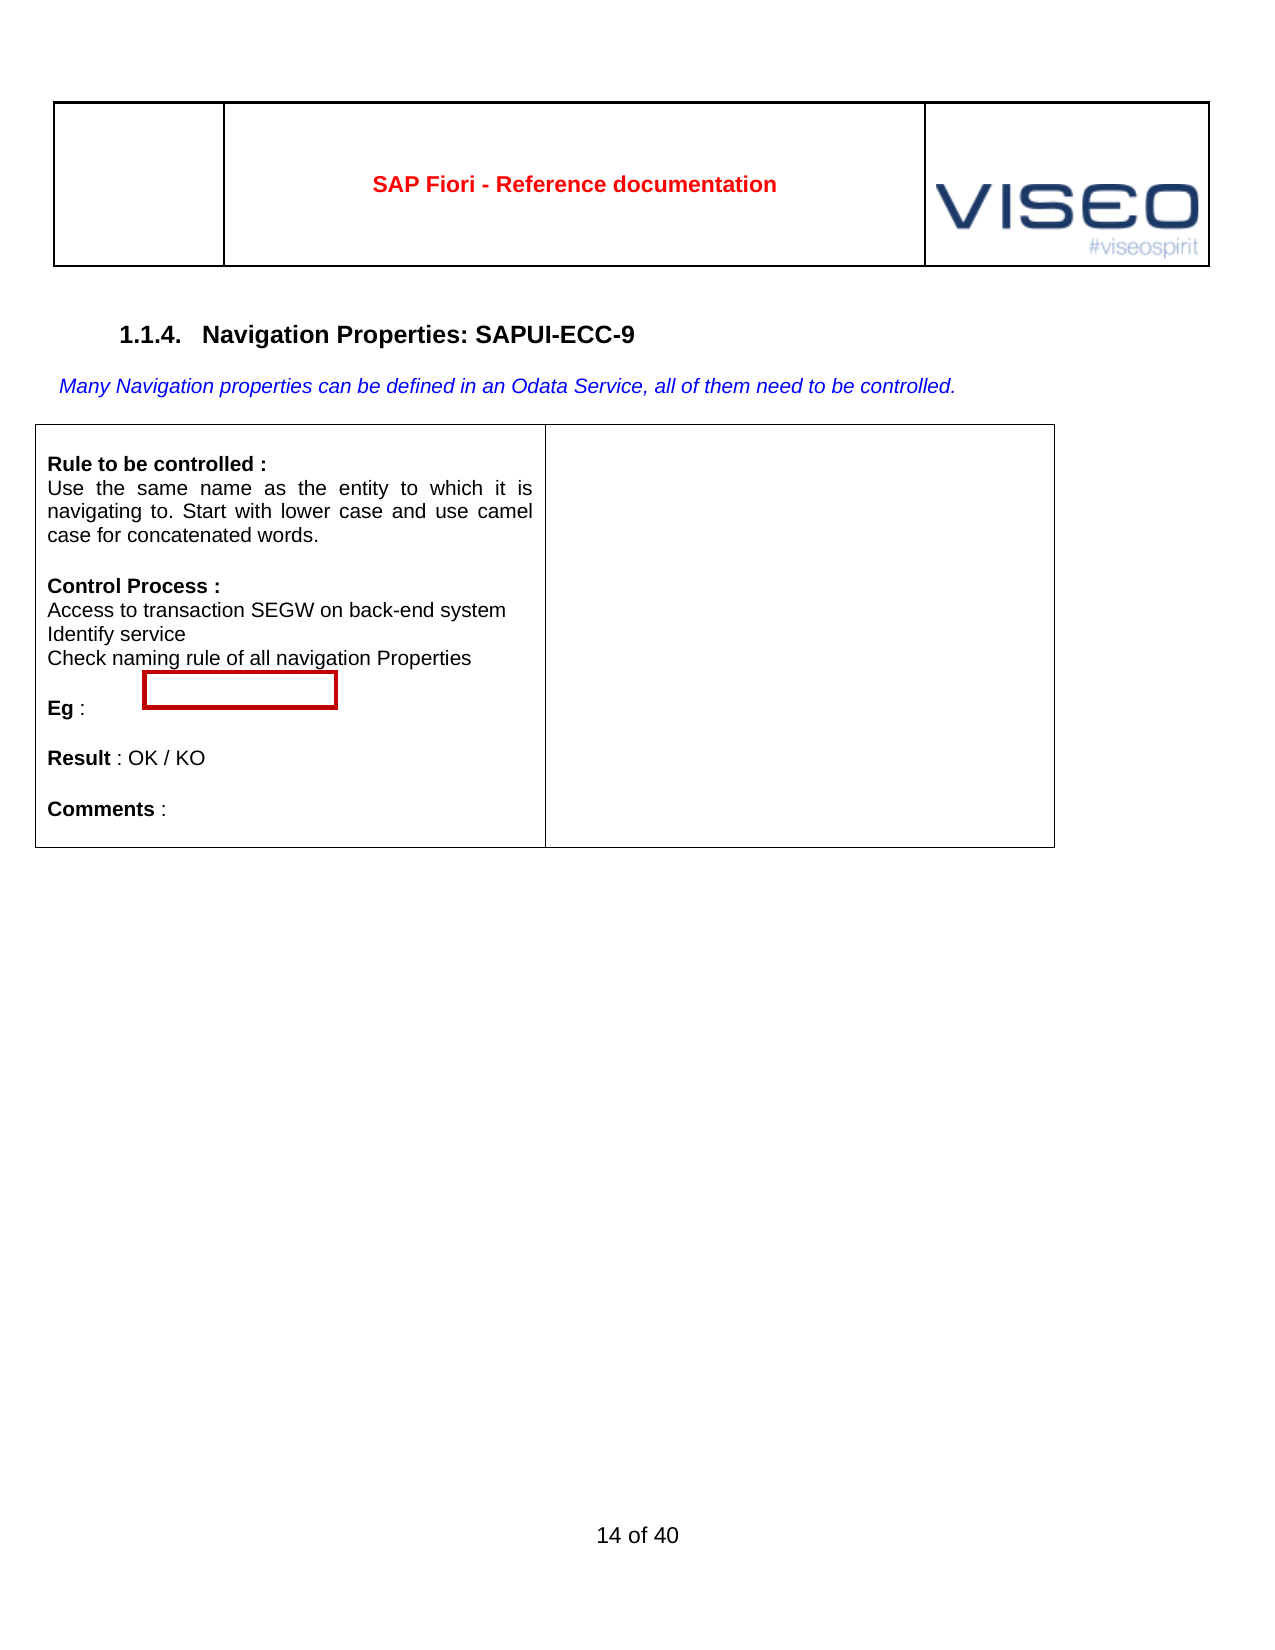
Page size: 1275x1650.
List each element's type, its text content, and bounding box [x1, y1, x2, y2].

table_header [546, 425, 1054, 847]
table_header Rule to be controlled : Use the same name as the entity to which it is navigating to. Start with lower case and use camel case for concatenated words. Control Process : Access to transaction SEGW on back-end system Identify service Check naming rule of all navigation Properties Eg : Result : OK / KO Comments : [36, 425, 545, 847]
picture [936, 184, 1199, 260]
text Many Navigation properties can be defined in an Odata Service, all of them need to be controlled. [59, 374, 1216, 398]
subtitle Navigation Properties: SAPUI-ECC-9 [119, 320, 1216, 349]
